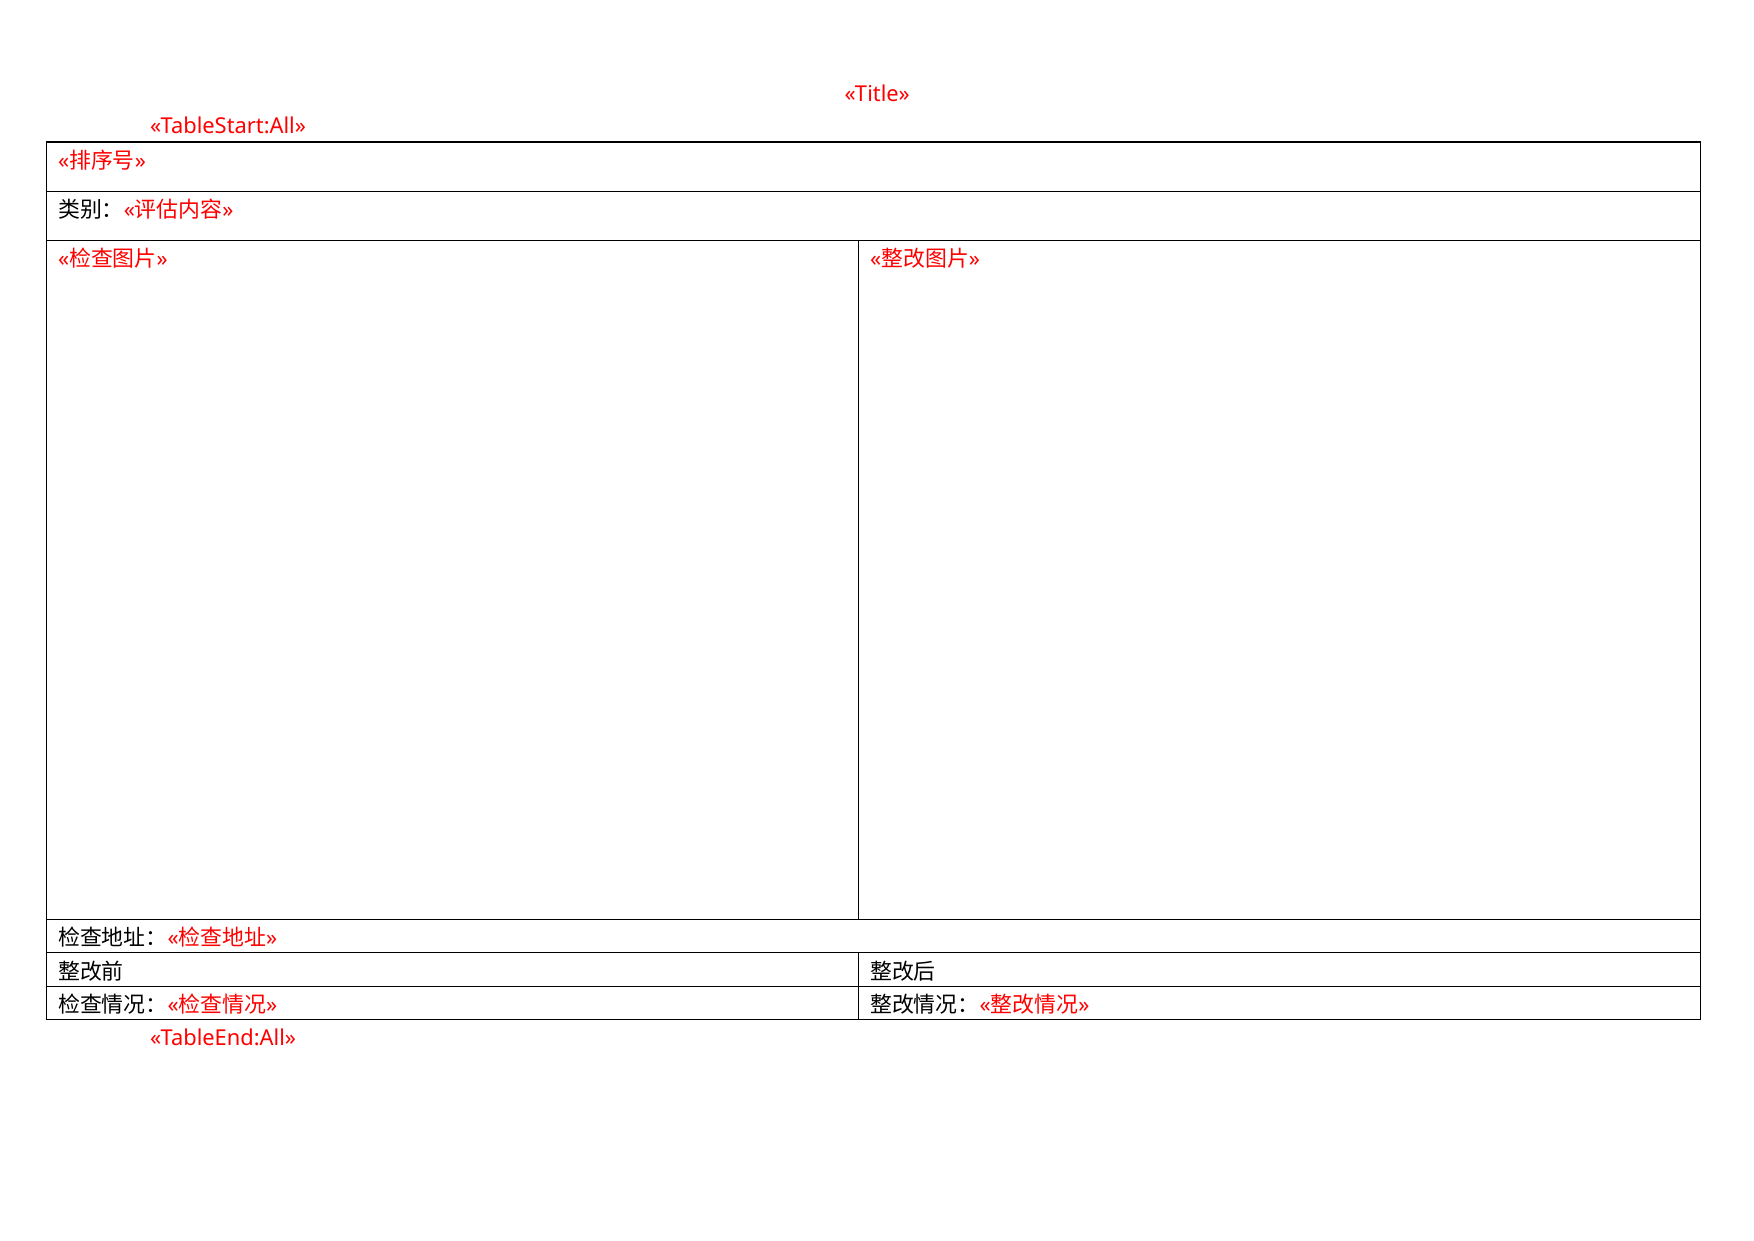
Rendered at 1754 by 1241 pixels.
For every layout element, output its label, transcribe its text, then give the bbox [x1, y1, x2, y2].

table_cell 整改前 [47, 953, 858, 986]
table_cell 检查情况：«检查情况» [47, 987, 858, 1019]
text «TableStart:All» [150, 109, 1604, 141]
table_header «排序号» [47, 143, 1700, 191]
table_cell 类别：«评估内容» [47, 192, 1700, 240]
table_cell «整改图片» [859, 241, 1700, 919]
table_cell 整改后 [859, 953, 1700, 986]
text «TableEnd:All» [150, 1020, 1604, 1053]
text «Title» [150, 76, 1604, 109]
table_cell 检查地址：«检查地址» [47, 920, 1700, 952]
table_cell «检查图片» [47, 241, 858, 919]
table_cell 整改情况：«整改情况» [859, 987, 1700, 1019]
